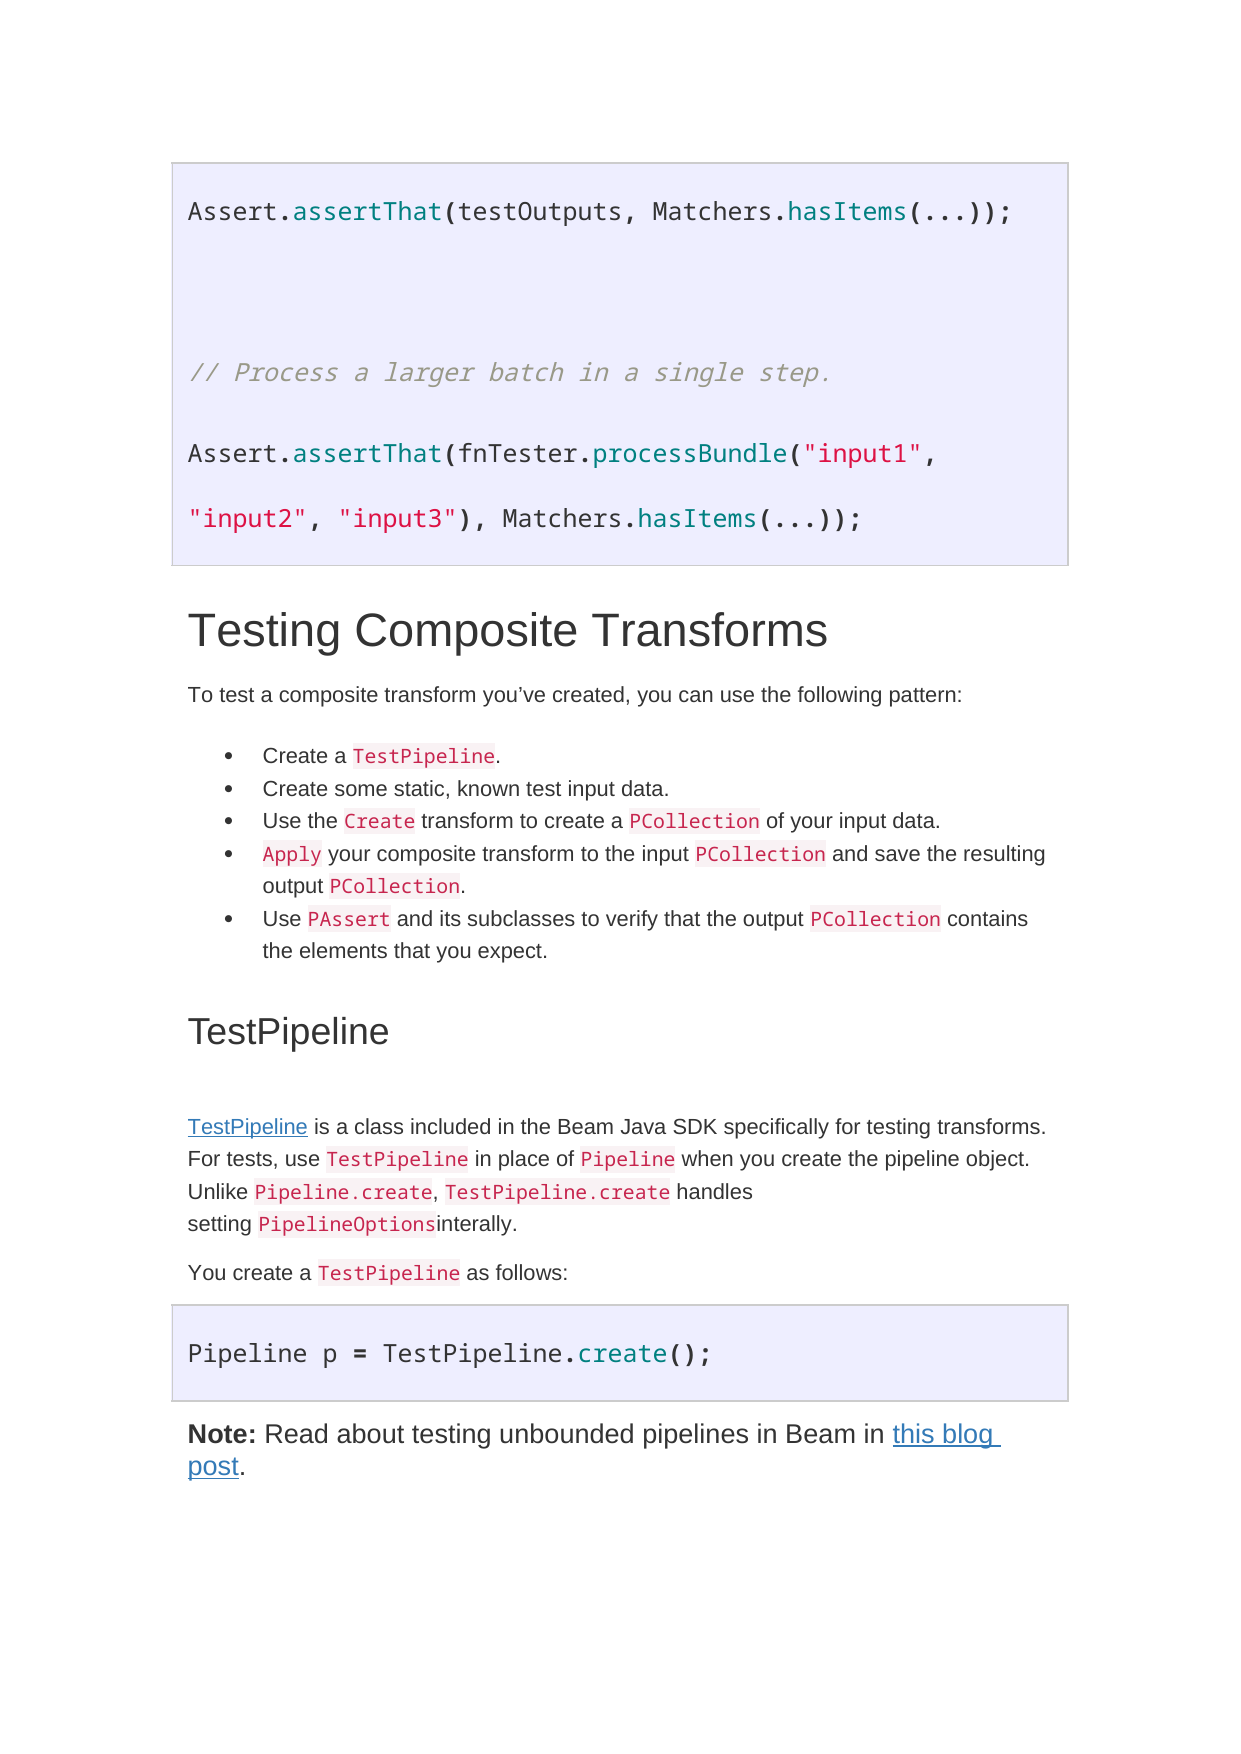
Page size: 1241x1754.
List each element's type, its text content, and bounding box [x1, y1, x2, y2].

text TestPipeline is a class included in the Beam Java SDK specifically for testing transforms. For tests, use TestPipeline in place of Pipeline when you create the pipeline object. Unlike Pipeline.create, TestPipeline.create handles setting PipelineOptionsinterally. [187, 1111, 1053, 1241]
text Note: Read about testing unbounded pipelines in Beam in this blog post. [187, 1417, 1053, 1482]
text To test a composite transform you’ve created, you can use the following pattern: [187, 678, 1053, 711]
text Assert.assertThat(fnTester.processBundle("input1", "input2", "input3"), Matchers.hasItems(...)); [173, 404, 1067, 565]
list Use the Create transform to create a PCollection of your input data. [225, 805, 1053, 837]
list Create a TestPipeline. [225, 740, 1053, 772]
text You create a TestPipeline as follows: [187, 1256, 1053, 1289]
list Apply your composite transform to the input PCollection and save the resulting output PCollection. [225, 837, 1053, 902]
subtitle Testing Composite Transforms [187, 597, 1053, 662]
text Pipeline p = TestPipeline.create(); [173, 1306, 1067, 1400]
subtitle TestPipeline [187, 998, 1053, 1063]
text // Process a larger batch in a single step. [173, 323, 1067, 404]
list Use PAssert and its subclasses to verify that the output PCollection contains the elements that you expect. [225, 902, 1053, 967]
list Create some static, known test input data. [225, 772, 1053, 805]
text Assert.assertThat(testOutputs, Matchers.hasItems(...)); [173, 164, 1067, 243]
